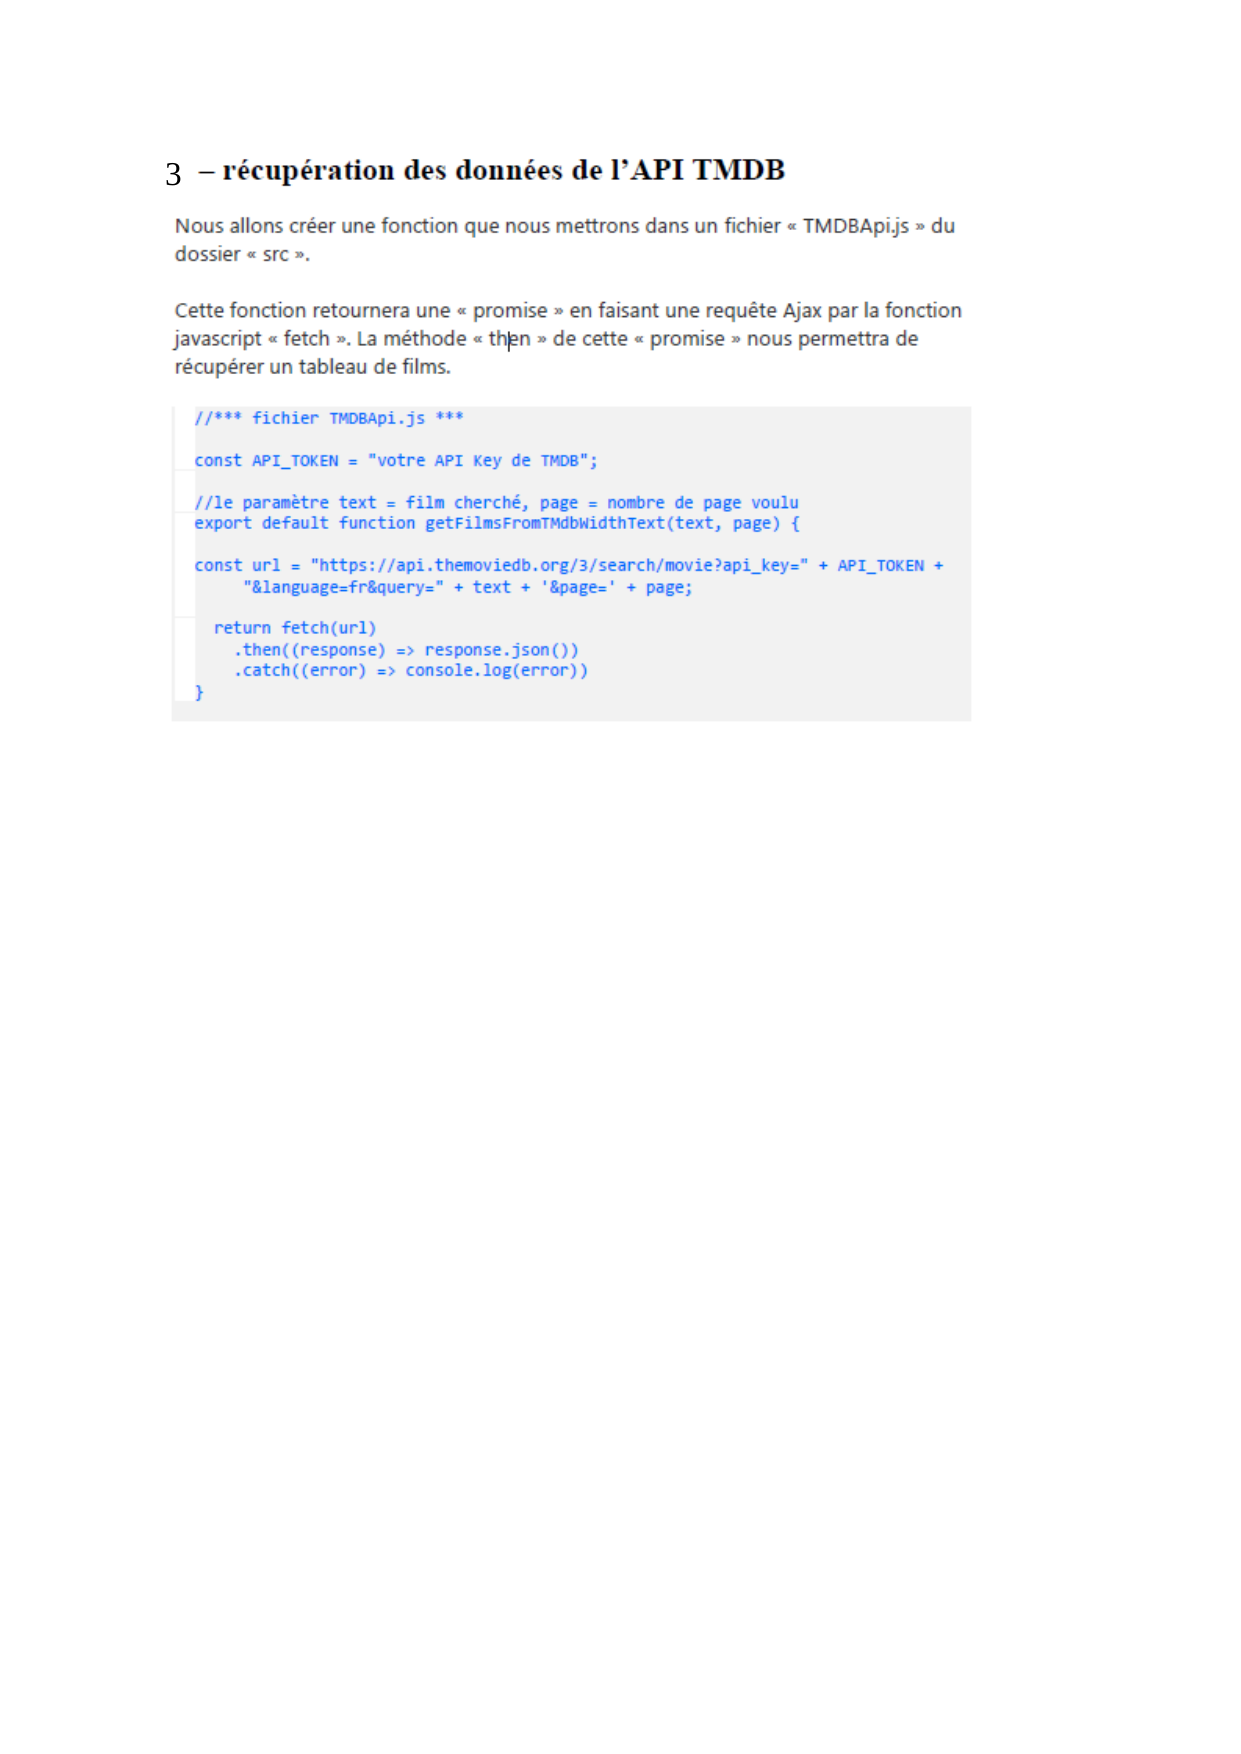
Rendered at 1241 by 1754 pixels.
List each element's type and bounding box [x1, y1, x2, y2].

picture [147, 147, 995, 756]
